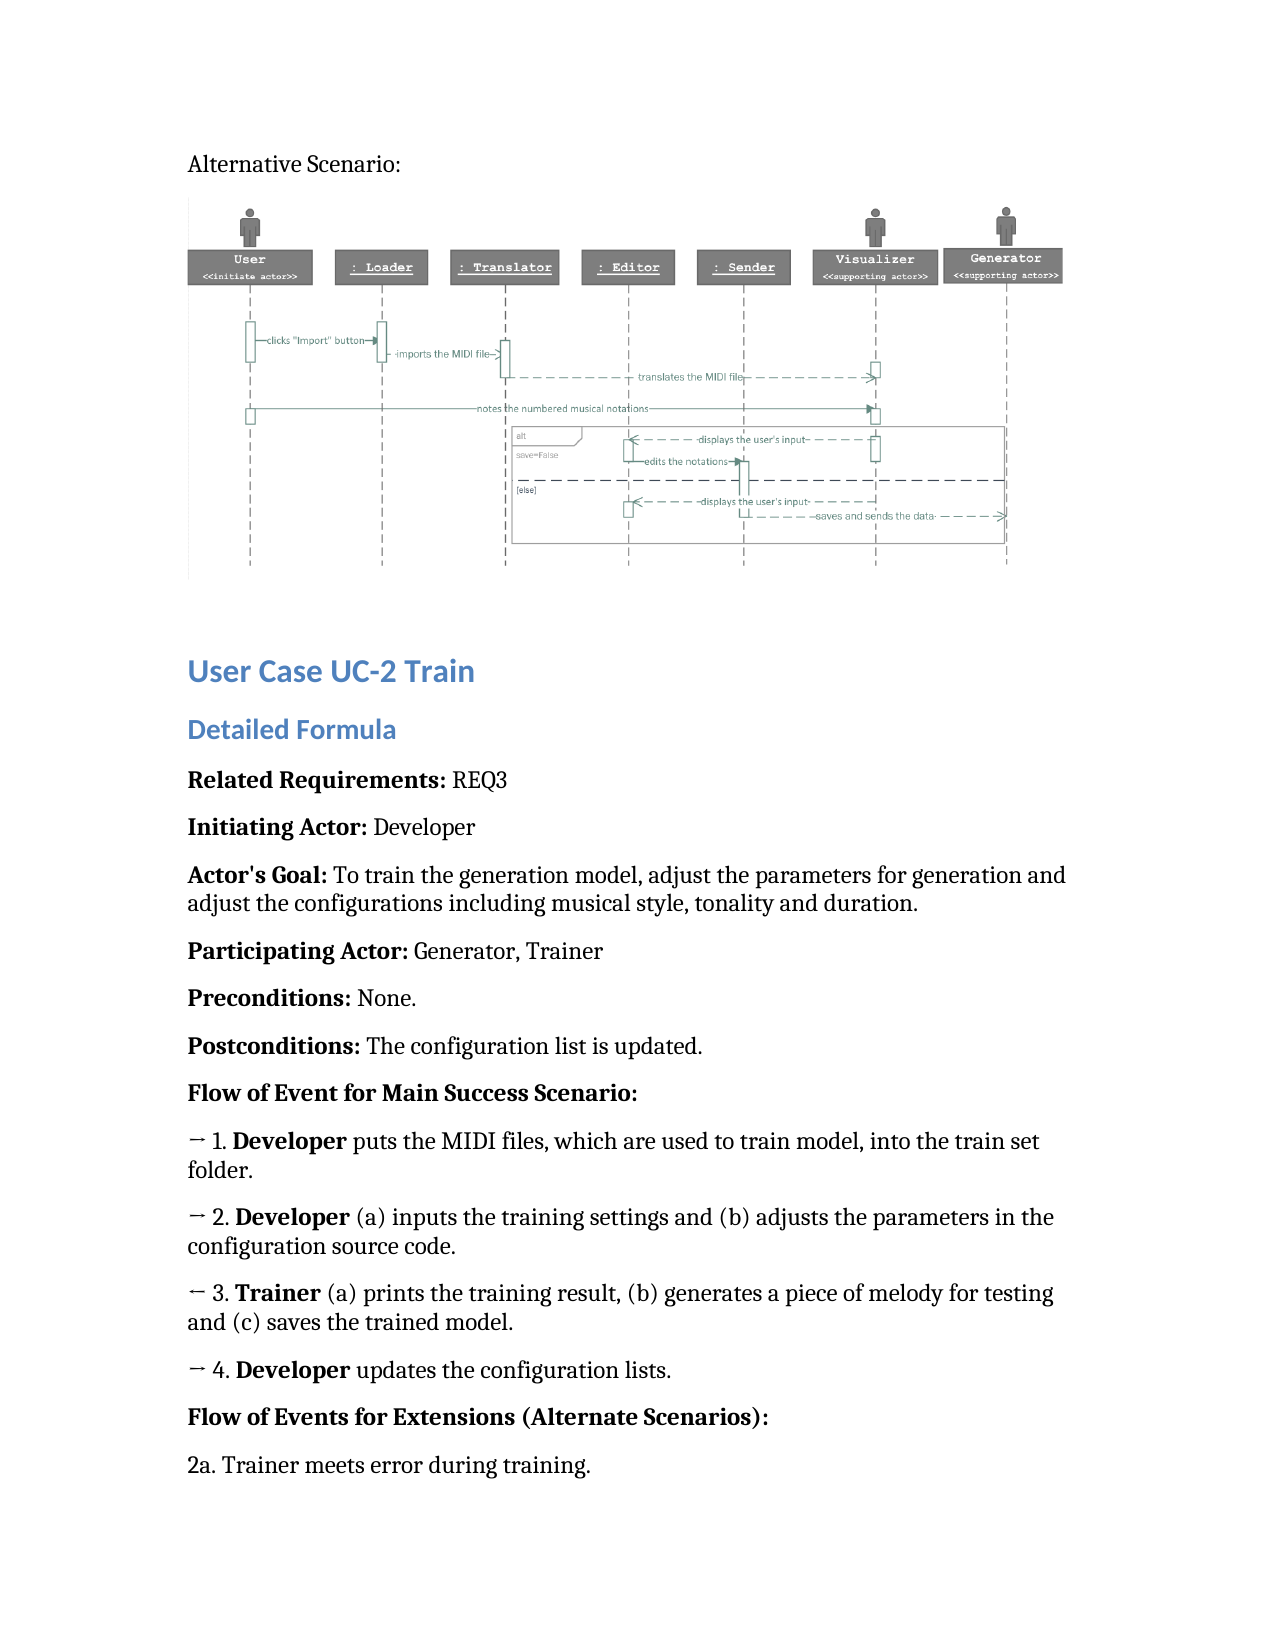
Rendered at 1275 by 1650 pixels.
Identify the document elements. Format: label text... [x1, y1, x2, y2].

text Flow of Events for Extensions (Alternate Scenarios): [187, 1403, 1087, 1432]
text Participating Actor: Generator, Trainer [187, 937, 1087, 966]
subtitle Detailed Formula [187, 711, 1087, 747]
text 2a. Trainer meets error during training. [187, 1451, 1087, 1479]
text Related Requirements: REQ3 [187, 766, 1087, 794]
picture [187, 197, 1063, 580]
text → 1. Developer puts the MIDI files, which are used to train model, into the train set folder. [187, 1127, 1087, 1184]
text Preconditions: None. [187, 984, 1087, 1013]
text Alternative Scenario: [187, 150, 1087, 179]
text Postconditions: The configuration list is updated. [187, 1032, 1087, 1061]
text Flow of Event for Main Success Scenario: [187, 1079, 1087, 1108]
text Actor's Goal: To train the generation model, adjust the parameters for generation and adjust the configurations including musical style, tonality and duration. [187, 861, 1087, 918]
text → 2. Developer (a) inputs the training settings and (b) adjusts the parameters in the configuration source code. [187, 1203, 1087, 1261]
text ← 3. Trainer (a) prints the training result, (b) generates a piece of melody for testing and (c) saves the trained model. [187, 1279, 1087, 1337]
text Initiating Actor: Developer [187, 813, 1087, 842]
text → 4. Developer updates the configuration lists. [187, 1356, 1087, 1384]
subtitle User Case UC-2 Train [187, 650, 1087, 690]
